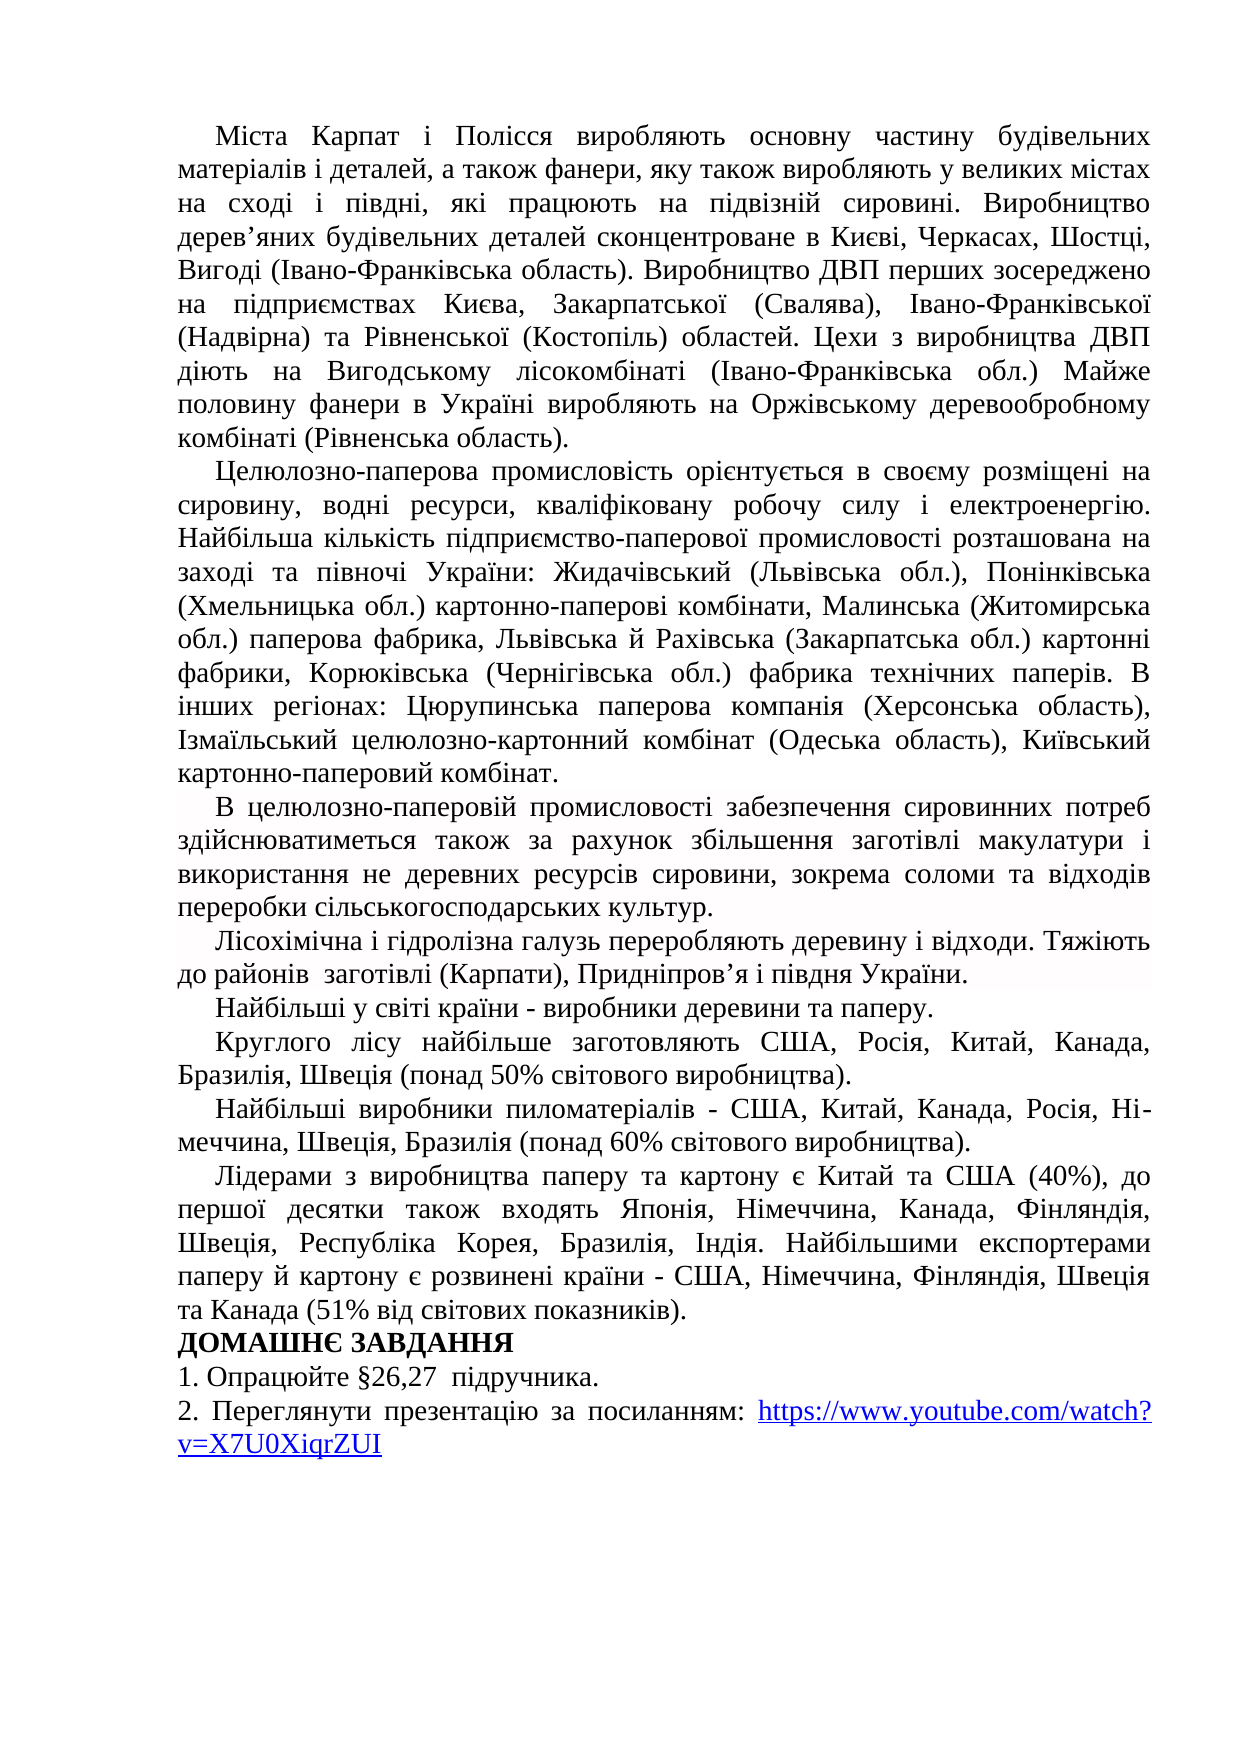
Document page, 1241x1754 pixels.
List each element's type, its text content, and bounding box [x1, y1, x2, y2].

text Міста Карпат і Полісся виробляють основну частину будівельних матеріалів і деталей, а також фанери, яку також виробляють у великих містах на сході і півдні, які працюють на підвізній сировині. Виробництво дерев’яних будівельних деталей сконцентроване в Києві, Черкасах, Шостці, Вигоді (Івано-Франківська область). Виробництво ДВП перших зосереджено на підприємствах Києва, Закарпатської (Свалява), Івано-Франківської (Надвірна) та Рівненської (Костопіль) областей. Цехи з виробництва ДВП діють на Вигодському лісокомбінаті (Івано-Франківська обл.) Майже половину фанери в Україні виробляють на Оржівському деревообробному комбінаті (Рівненська область). [177, 118, 1152, 453]
text 1. Опрацюйте §26,27 підручника. [177, 1359, 1152, 1393]
text Круглого лісу найбільше заготовляють США, Росія, Китай, Канада, Бразилія, Швеція (понад 50% світового виробництва). [177, 1024, 1152, 1091]
text Лісохімічна і гідролізна галузь переробляють деревину і відходи. Тяжіють до районів заготівлі (Карпати), Придніпров’я і півдня України. [177, 923, 1152, 990]
text Найбільші виробники пиломатеріалів - США, Китай, Канада, Росія, Німеччина, Швеція, Бразилія (понад 60% світового виробництва). [177, 1091, 1152, 1158]
text Целюлозно-паперова промисловість орієнтується в своєму розміщені на сировину, водні ресурси, кваліфіковану робочу силу і електроенергію. Найбільша кількість підприємство-паперової промисловості розташована на заході та півночі України: Жидачівський (Львівська обл.), Понінківська (Хмельницька обл.) картонно-паперові комбінати, Малинська (Житомирська обл.) паперова фабрика, Львівська й Рахівська (Закарпатська обл.) картонні фабрики, Корюківська (Чернігівська обл.) фабрика технічних паперів. В інших регіонах: Цюрупинська паперова компанія (Херсонська область), Ізмаїльський целюлозно-картонний комбінат (Одеська область), Київський картонно-паперовий комбінат. [177, 453, 1152, 789]
text Найбільші у світі країни - виробники деревини та паперу. [177, 990, 1152, 1024]
text 2. Переглянути презентацію за посиланням: https://www.youtube.com/watch?v=X7U0XiqrZUI [177, 1393, 1152, 1460]
text ДОМАШНЄ ЗАВДАННЯ [177, 1326, 1152, 1359]
text В целюлозно-паперовій промисловості забезпечення сировинних потреб здійснюватиметься також за рахунок збільшення заготівлі макулатури і використання не деревних ресурсів сировини, зокрема соломи та відходів переробки сільськогосподарських культур. [177, 789, 1152, 923]
text Лідерами з виробництва паперу та картону є Китай та США (40%), до першої десятки також входять Японія, Німеччина, Канада, Фінляндія, Швеція, Республіка Корея, Бразилія, Індія. Найбільшими експортерами паперу й картону є розвинені країни - США, Німеччина, Фінляндія, Швеція та Канада (51% від світових показників). [177, 1158, 1152, 1326]
